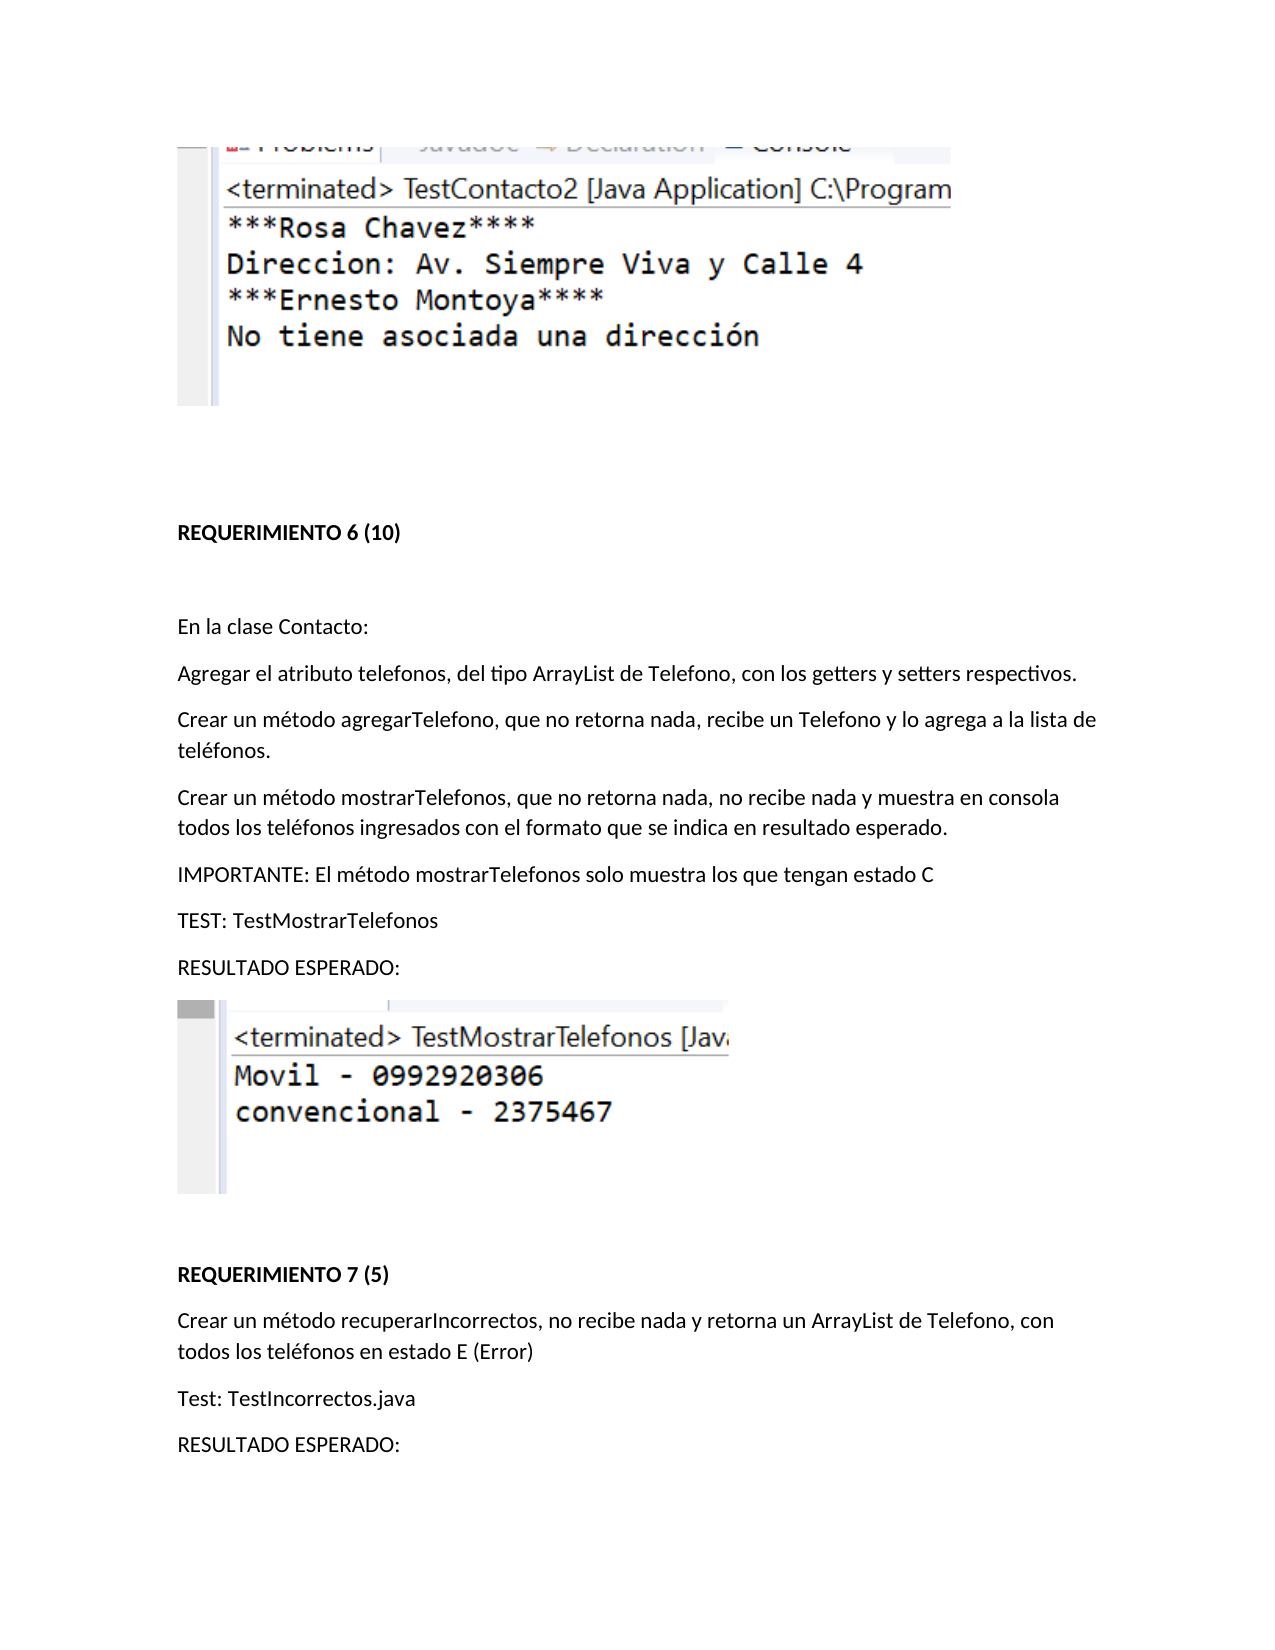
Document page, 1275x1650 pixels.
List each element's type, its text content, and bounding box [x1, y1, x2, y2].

text REQUERIMIENTO 7 (5) [177, 1260, 1098, 1288]
text REQUERIMIENTO 6 (10) [177, 518, 1098, 546]
picture [177, 147, 951, 406]
text En la clase Contacto: [177, 612, 1098, 640]
picture [177, 1000, 729, 1194]
text Test: TestIncorrectos.java [177, 1384, 1098, 1412]
text Crear un método recuperarIncorrectos, no recibe nada y retorna un ArrayList de Telefono, con todos los teléfonos en estado E (Error) [177, 1307, 1098, 1365]
text IMPORTANTE: El método mostrarTelefonos solo muestra los que tengan estado C [177, 860, 1098, 888]
text RESULTADO ESPERADO: [177, 1431, 1098, 1459]
text TEST: TestMostrarTelefonos [177, 907, 1098, 934]
text Agregar el atributo telefonos, del tipo ArrayList de Telefono, con los getters y setters respectivos. [177, 659, 1098, 687]
text Crear un método agregarTelefono, que no retorna nada, recibe un Telefono y lo agrega a la lista de teléfonos. [177, 706, 1098, 764]
text Crear un método mostrarTelefonos, que no retorna nada, no recibe nada y muestra en consola todos los teléfonos ingresados con el formato que se indica en resultado esperado. [177, 783, 1098, 841]
text RESULTADO ESPERADO: [177, 953, 1098, 981]
